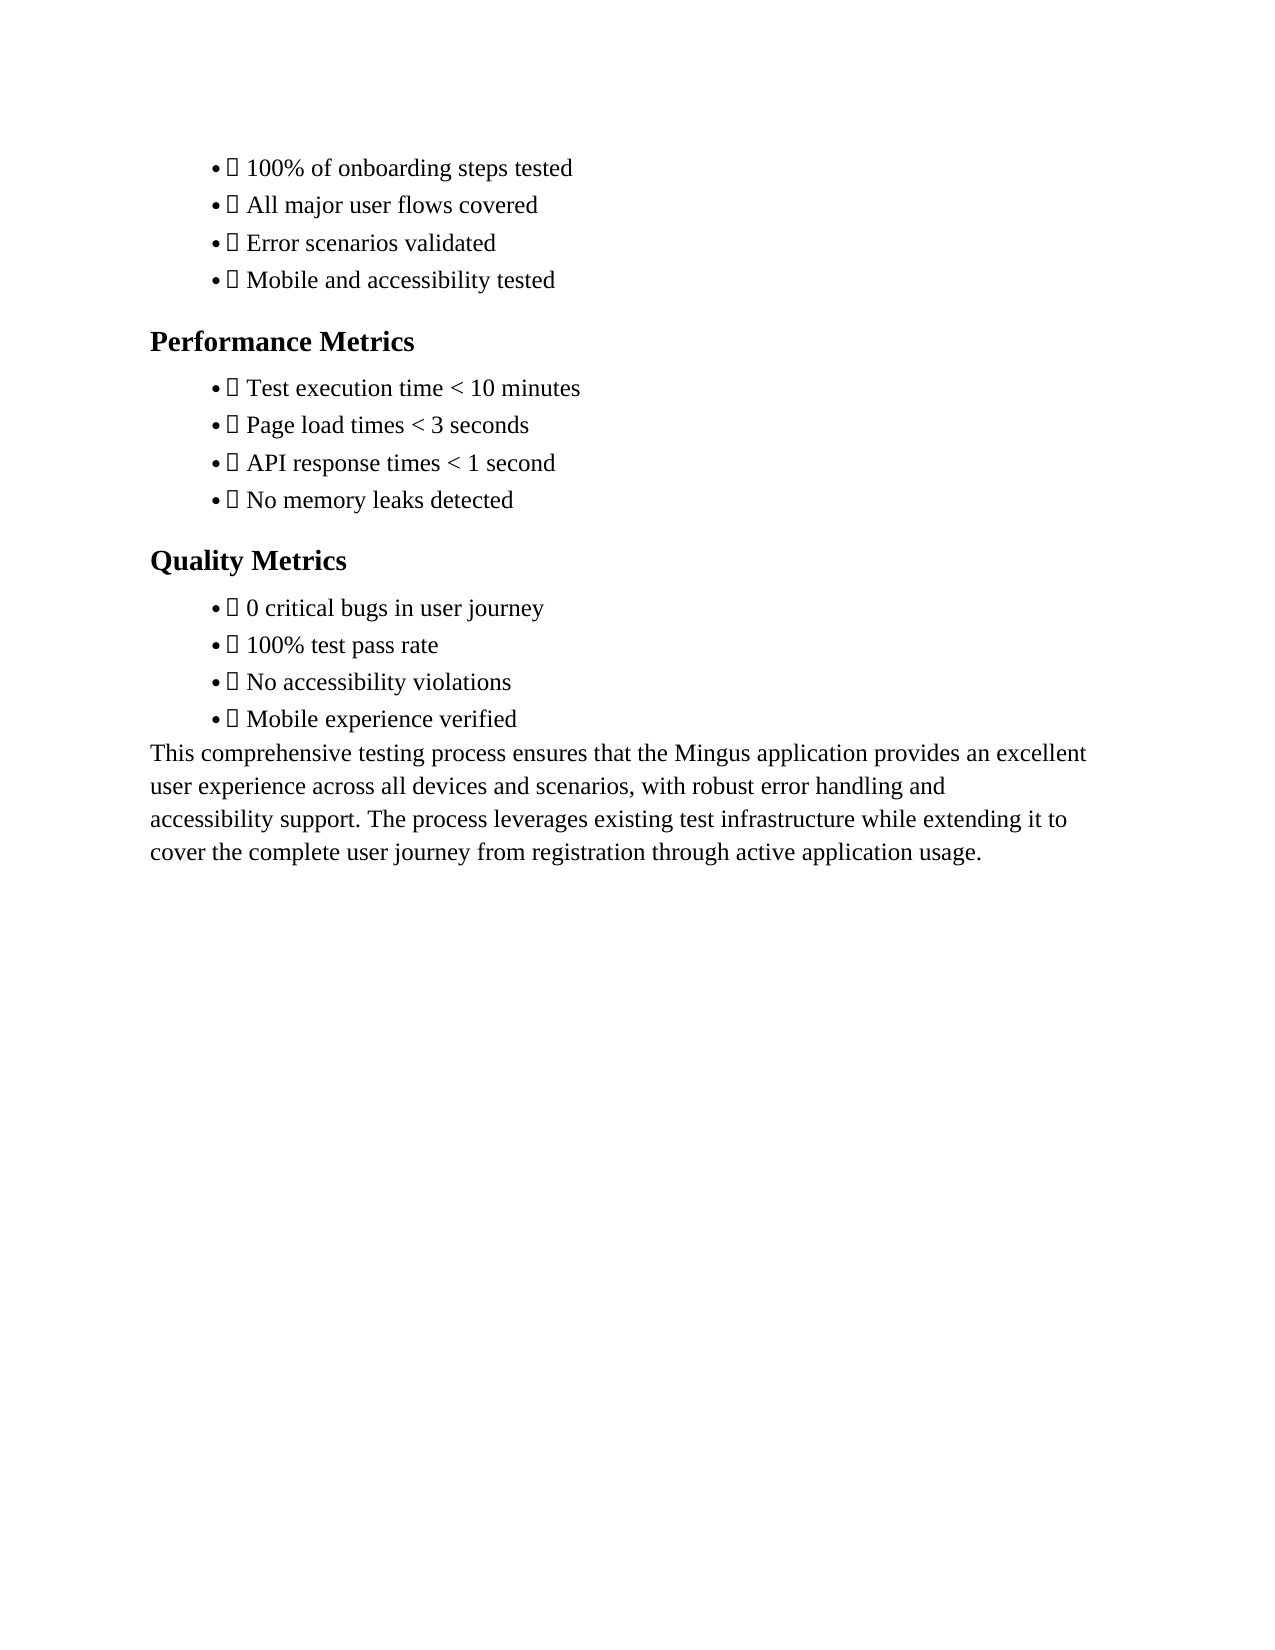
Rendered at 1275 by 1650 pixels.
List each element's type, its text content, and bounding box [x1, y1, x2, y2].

list ✅ Page load times < 3 seconds [212, 407, 1125, 441]
list ✅ All major user flows covered [212, 187, 1125, 221]
list ✅ No memory leaks detected [212, 481, 1125, 515]
list ✅ API response times < 1 second [212, 444, 1125, 478]
text This comprehensive testing process ensures that the Mingus application provides an excellent user experience across all devices and scenarios, with robust error handling and accessibility support. The process leverages existing test infrastructure while extending it to cover the complete user journey from registration through active application usage. [150, 738, 1125, 866]
list ✅ Mobile experience verified [212, 701, 1125, 735]
list ✅ Test execution time < 10 minutes [212, 370, 1125, 404]
text Performance Metrics [150, 324, 1125, 357]
list ✅ 0 critical bugs in user journey [212, 589, 1125, 624]
list ✅ Mobile and accessibility tested [212, 262, 1125, 296]
text Quality Metrics [150, 543, 1125, 577]
list ✅ Error scenarios validated [212, 224, 1125, 258]
list ✅ 100% test pass rate [212, 627, 1125, 661]
list ✅ No accessibility violations [212, 664, 1125, 698]
list ✅ 100% of onboarding steps tested [212, 150, 1125, 184]
